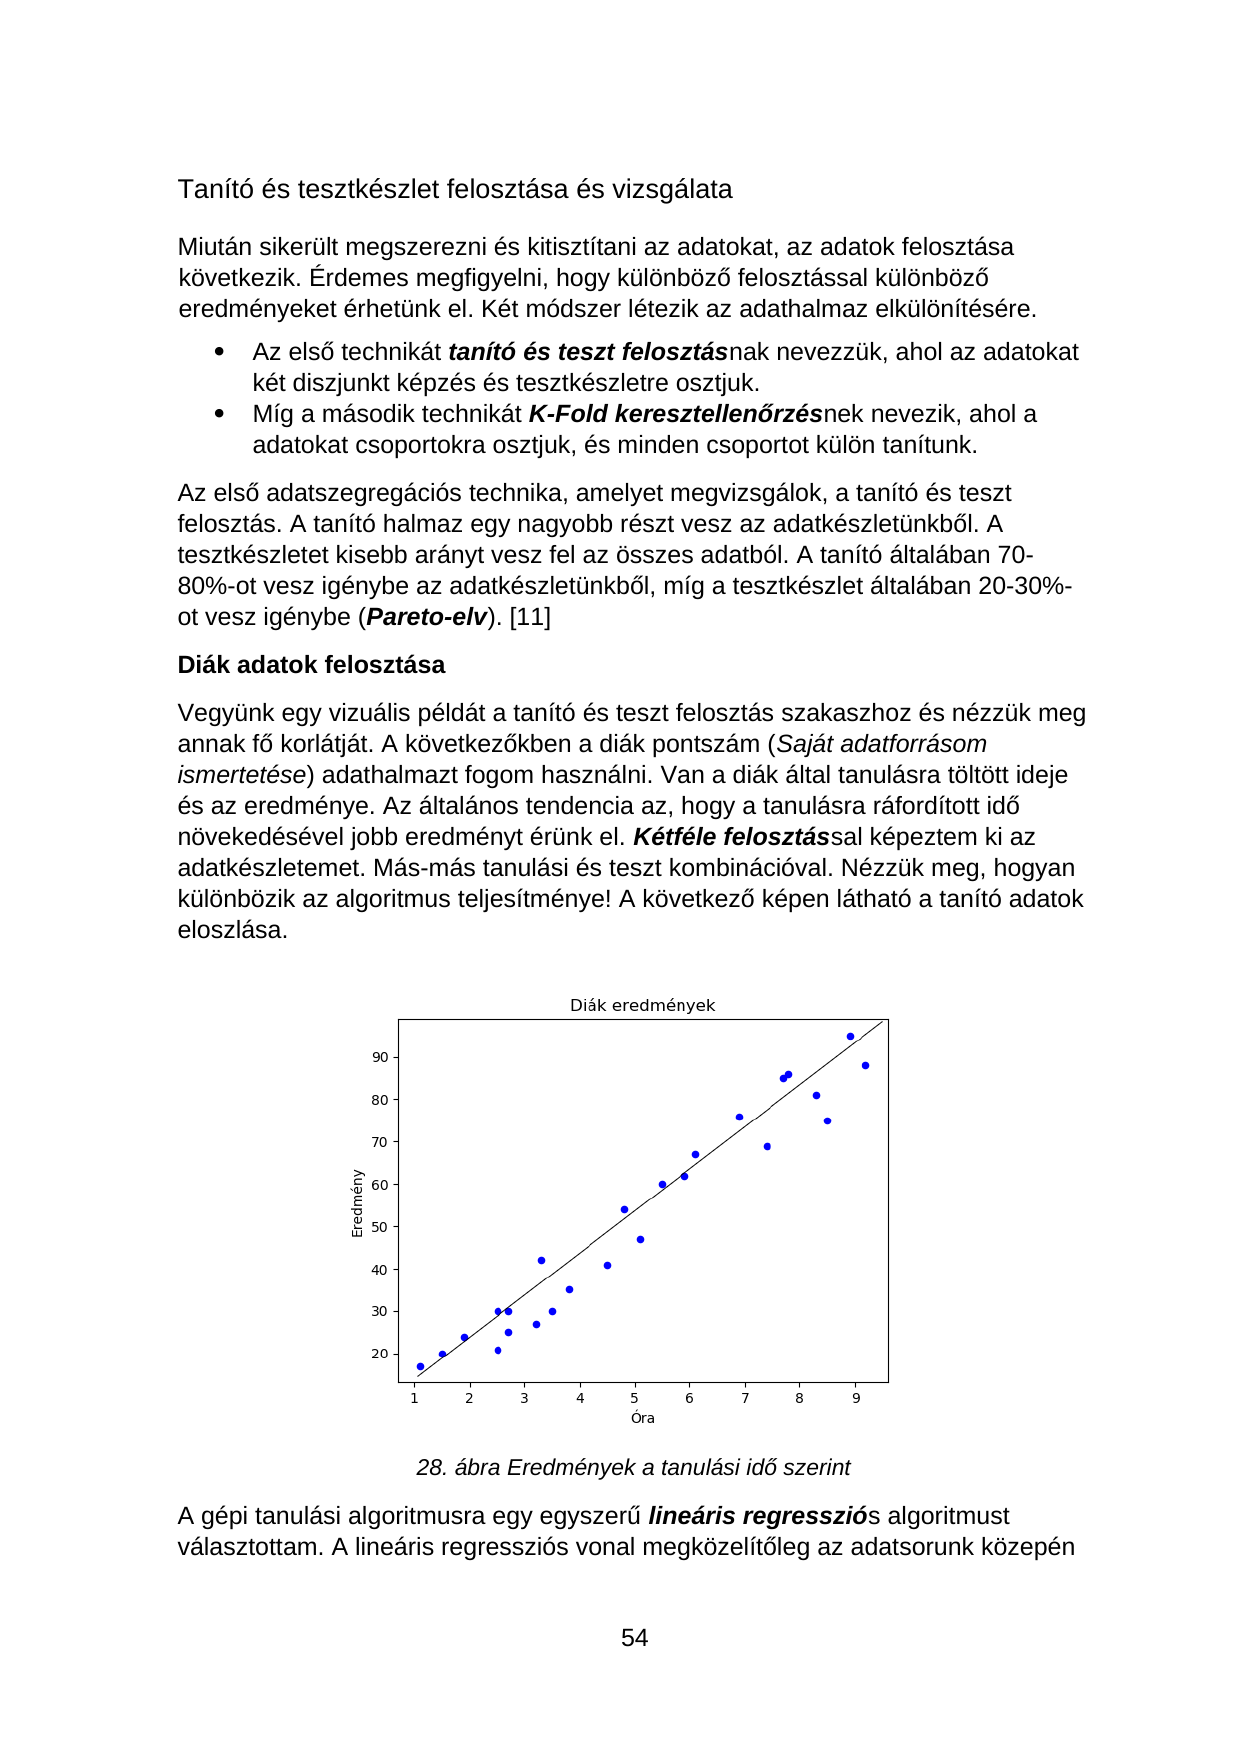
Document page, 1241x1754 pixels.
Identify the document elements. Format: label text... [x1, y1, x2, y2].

text Az első adatszegregációs technika, amelyet megvizsgálok, a tanító és teszt felosztás. A tanító halmaz egy nagyobb részt vesz az adatkészletünkből. A tesztkészletet kisebb arányt vesz fel az összes adatból. A tanító általában 70-80%-ot vesz igénybe az adatkészletünkből, míg a tesztkészlet általában 20-30%-ot vesz igénybe (Pareto-elv). [177, 478, 1092, 631]
picture [318, 962, 952, 1435]
subtitle Tanító és tesztkészlet felosztása és vizsgálata [177, 173, 1092, 204]
text Miután sikerült megszerezni és kitisztítani az adatokat, az adatok felosztása következik. Érdemes megfigyelni, hogy különböző felosztással különböző eredményeket érhetünk el. Két módszer létezik az adathalmaz elkülönítésére. [177, 231, 1092, 322]
list Míg a második technikát K-Fold keresztellenőrzésnek nevezik, ahol a adatokat csoportokra osztjuk, és minden csoportot külön tanítunk. [215, 399, 1092, 459]
text Vegyünk egy vizuális példát a tanító és teszt felosztás szakaszhoz és nézzük meg annak fő korlátját. A következőkben a diák pontszám (Saját adatforrásom ismertetése) adathalmazt fogom használni. Van a diák által tanulásra töltött ideje és az eredménye. Az általános tendencia az, hogy a tanulásra ráfordított idő növekedésével jobb eredményt érünk el. Kétféle felosztással képeztem ki az adatkészletemet. Más-más tanulási és teszt kombinációval. Nézzük meg, hogyan különbözik az algoritmus teljesítménye! A következő képen látható a tanító adatok eloszlása. [177, 698, 1092, 944]
list Az első technikát tanító és teszt felosztásnak nevezzük, ahol az adatokat két diszjunkt képzés és tesztkészletre osztjuk. [215, 337, 1092, 397]
text Diák adatok felosztása [177, 650, 1092, 679]
